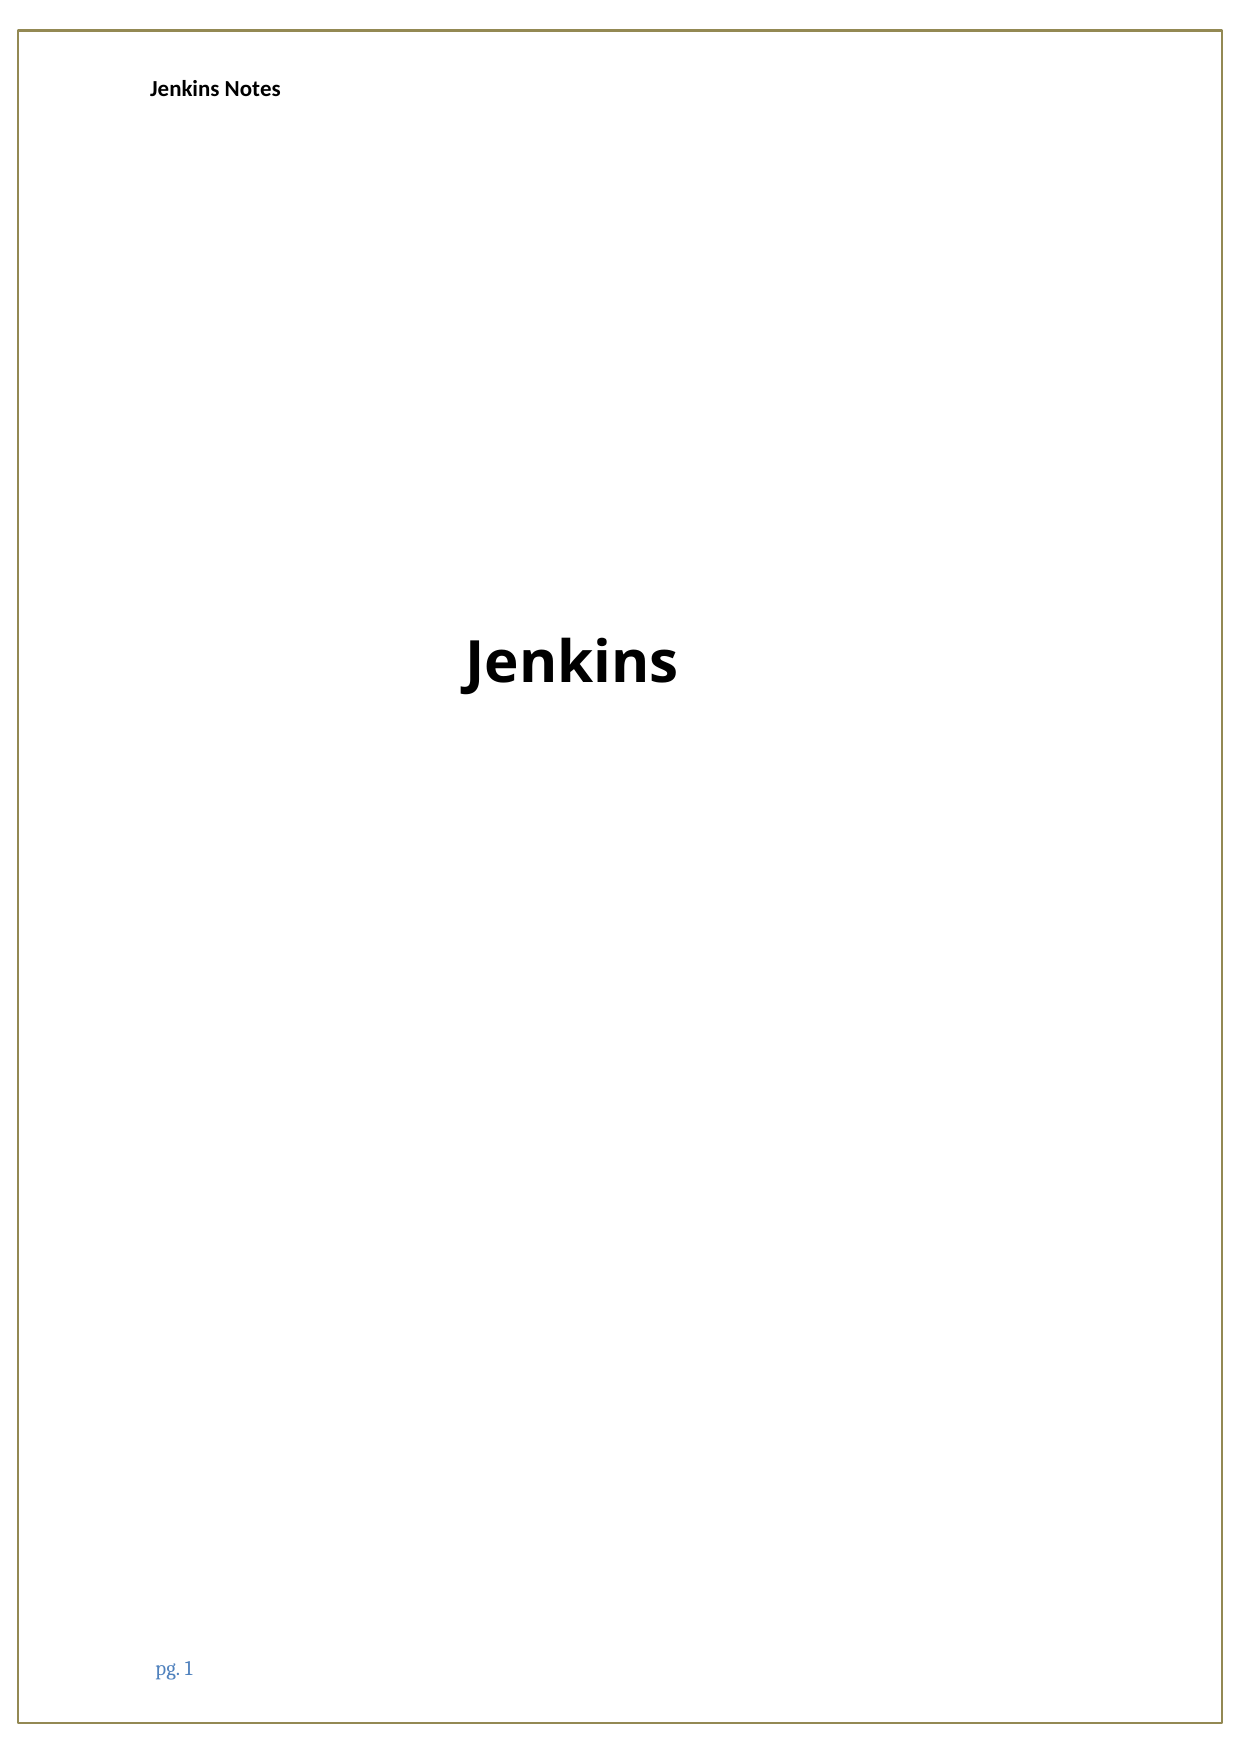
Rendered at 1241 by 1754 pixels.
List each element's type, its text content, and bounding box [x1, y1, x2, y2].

text Jenkins [375, 620, 1090, 699]
